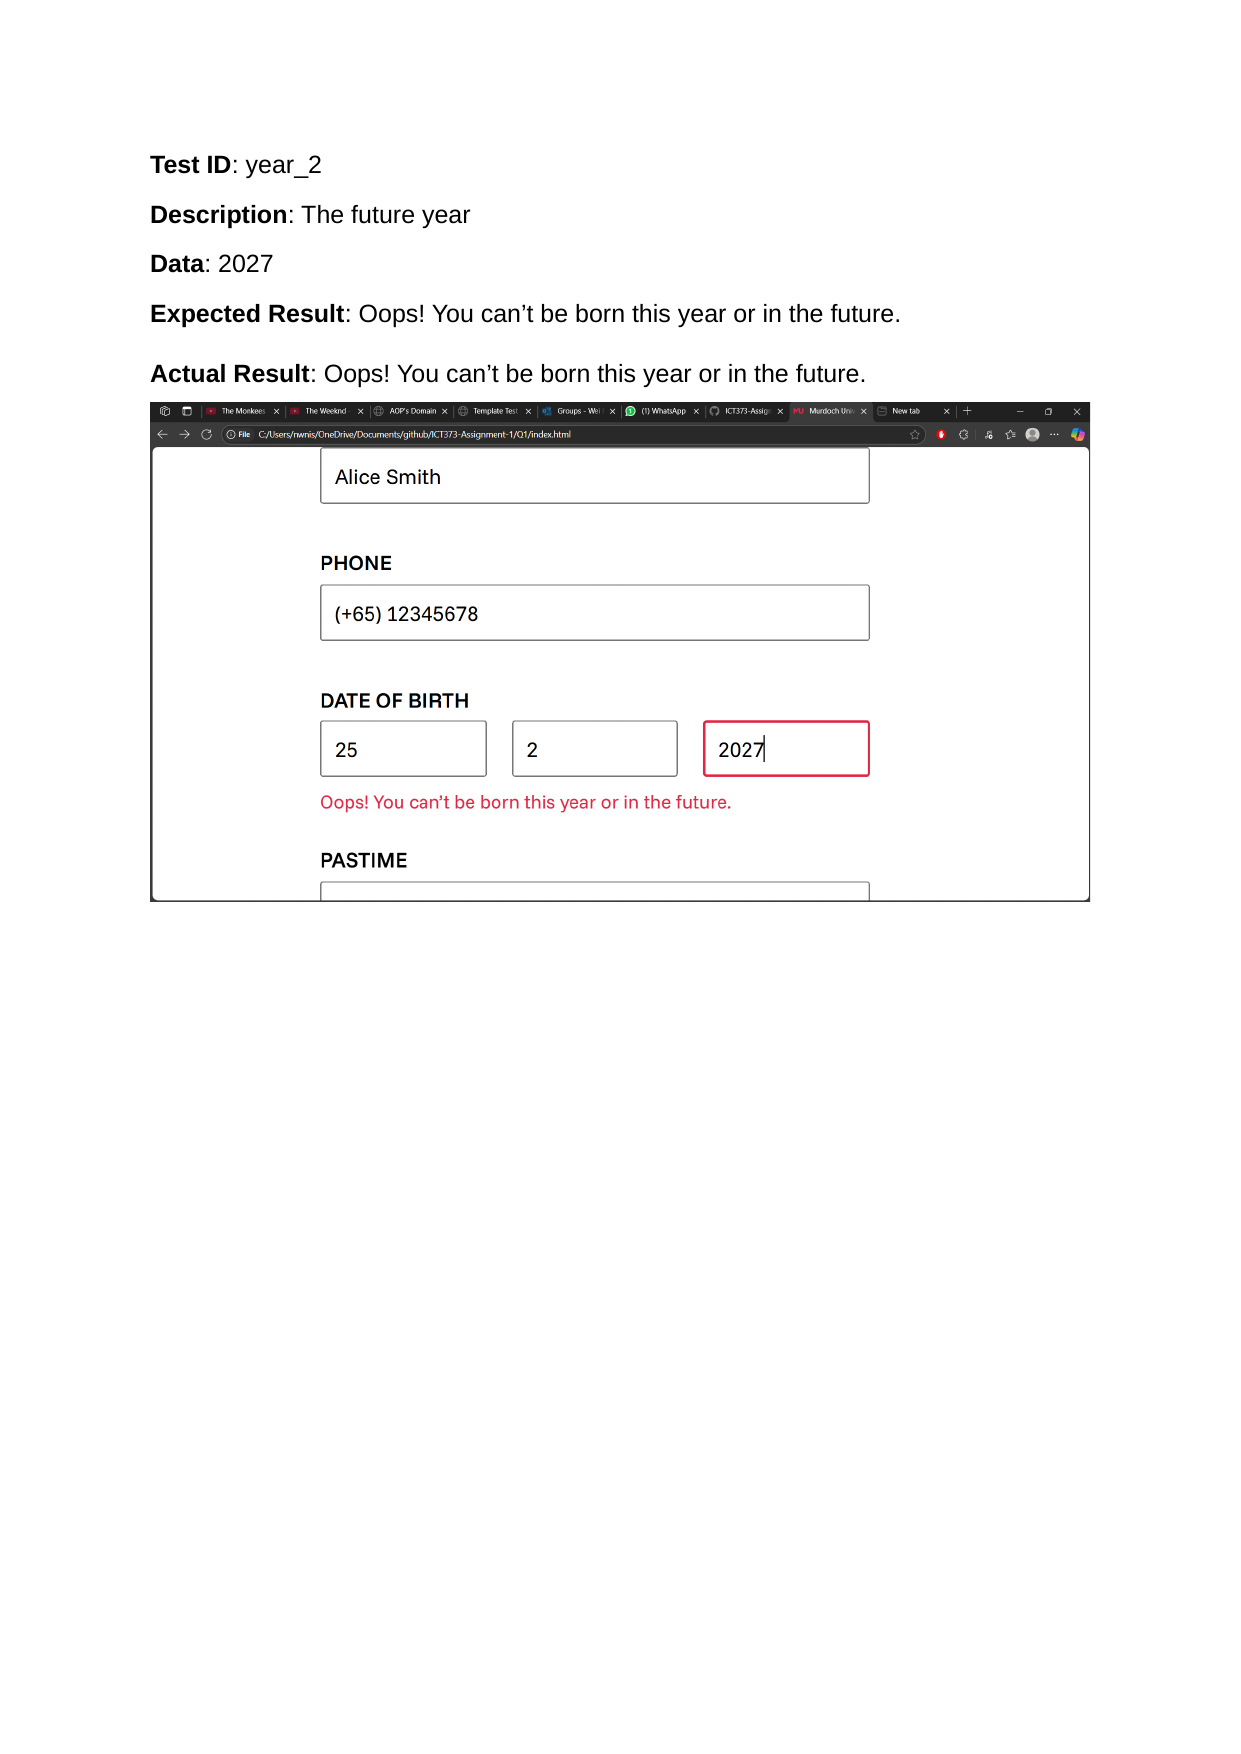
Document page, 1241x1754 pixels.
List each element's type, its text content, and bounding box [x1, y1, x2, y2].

text Description: The future year [150, 200, 1090, 228]
picture [150, 402, 1091, 902]
text Expected Result: Oops! You can’t be born this year or in the future. [150, 299, 1090, 328]
text Data: 2027 [150, 249, 1090, 278]
text Test ID: year_2 [150, 150, 1090, 179]
text Actual Result: Oops! You can’t be born this year or in the future. [150, 359, 1090, 402]
